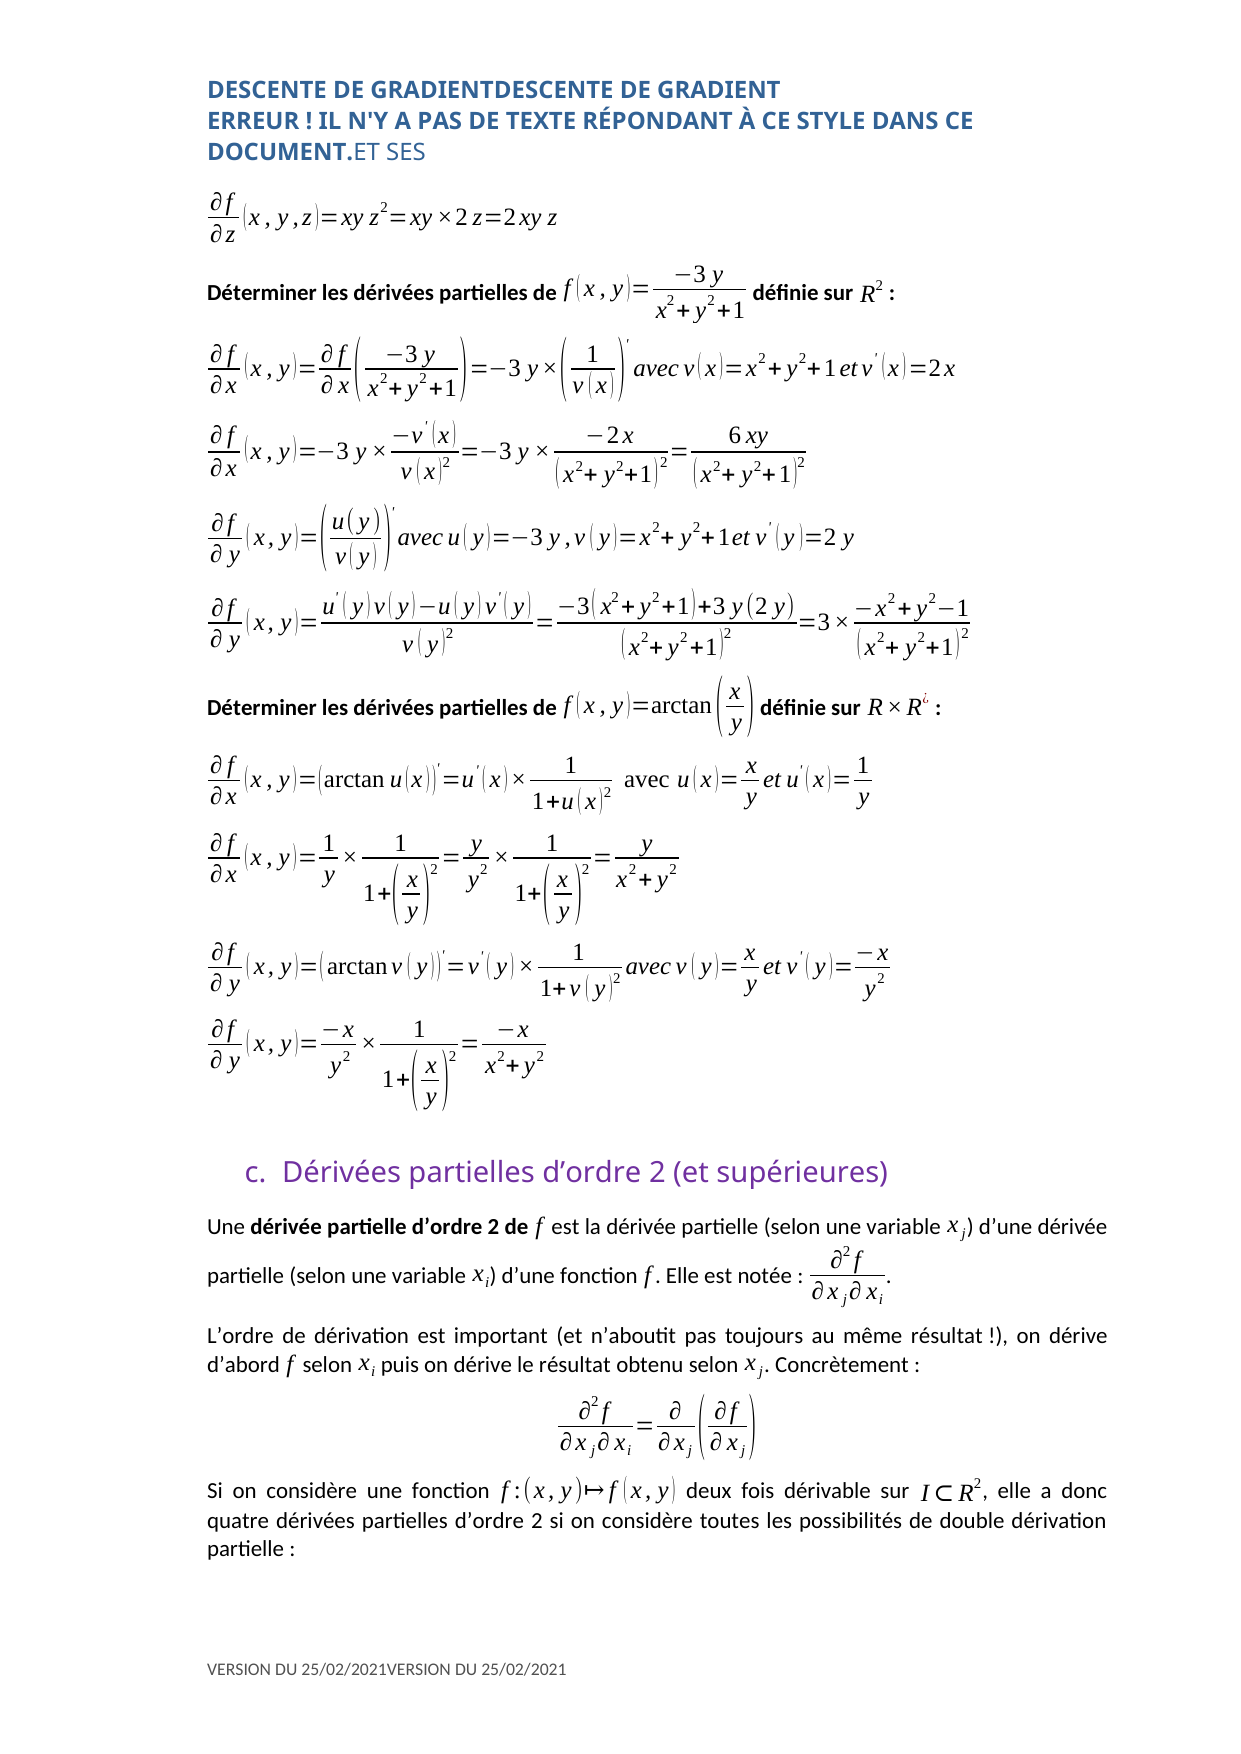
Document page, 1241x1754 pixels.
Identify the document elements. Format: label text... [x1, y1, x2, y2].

text Une dérivée partielle d’ordre 2 de est la dérivée partielle (selon une variable ) d’une dérivée partielle (selon une variable ) d’une fonction . Elle est notée : . [207, 1211, 1107, 1308]
text Si on considère une fonction deux fois dérivable sur , elle a donc quatre dérivées partielles d’ordre 2 si on considère toutes les possibilités de double dérivation partielle : [207, 1475, 1107, 1562]
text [207, 260, 1107, 323]
text Déterminer les dérivées partielles de définie sur : [207, 674, 1107, 739]
text L’ordre de dérivation est important (et n’aboutit pas toujours au même résultat !), on dérive d’abord selon puis on dérive le résultat obtenu selon . Concrètement : [207, 1321, 1107, 1380]
subtitle Dérivées partielles d’ordre 2 (et supérieures) [244, 1154, 1107, 1190]
